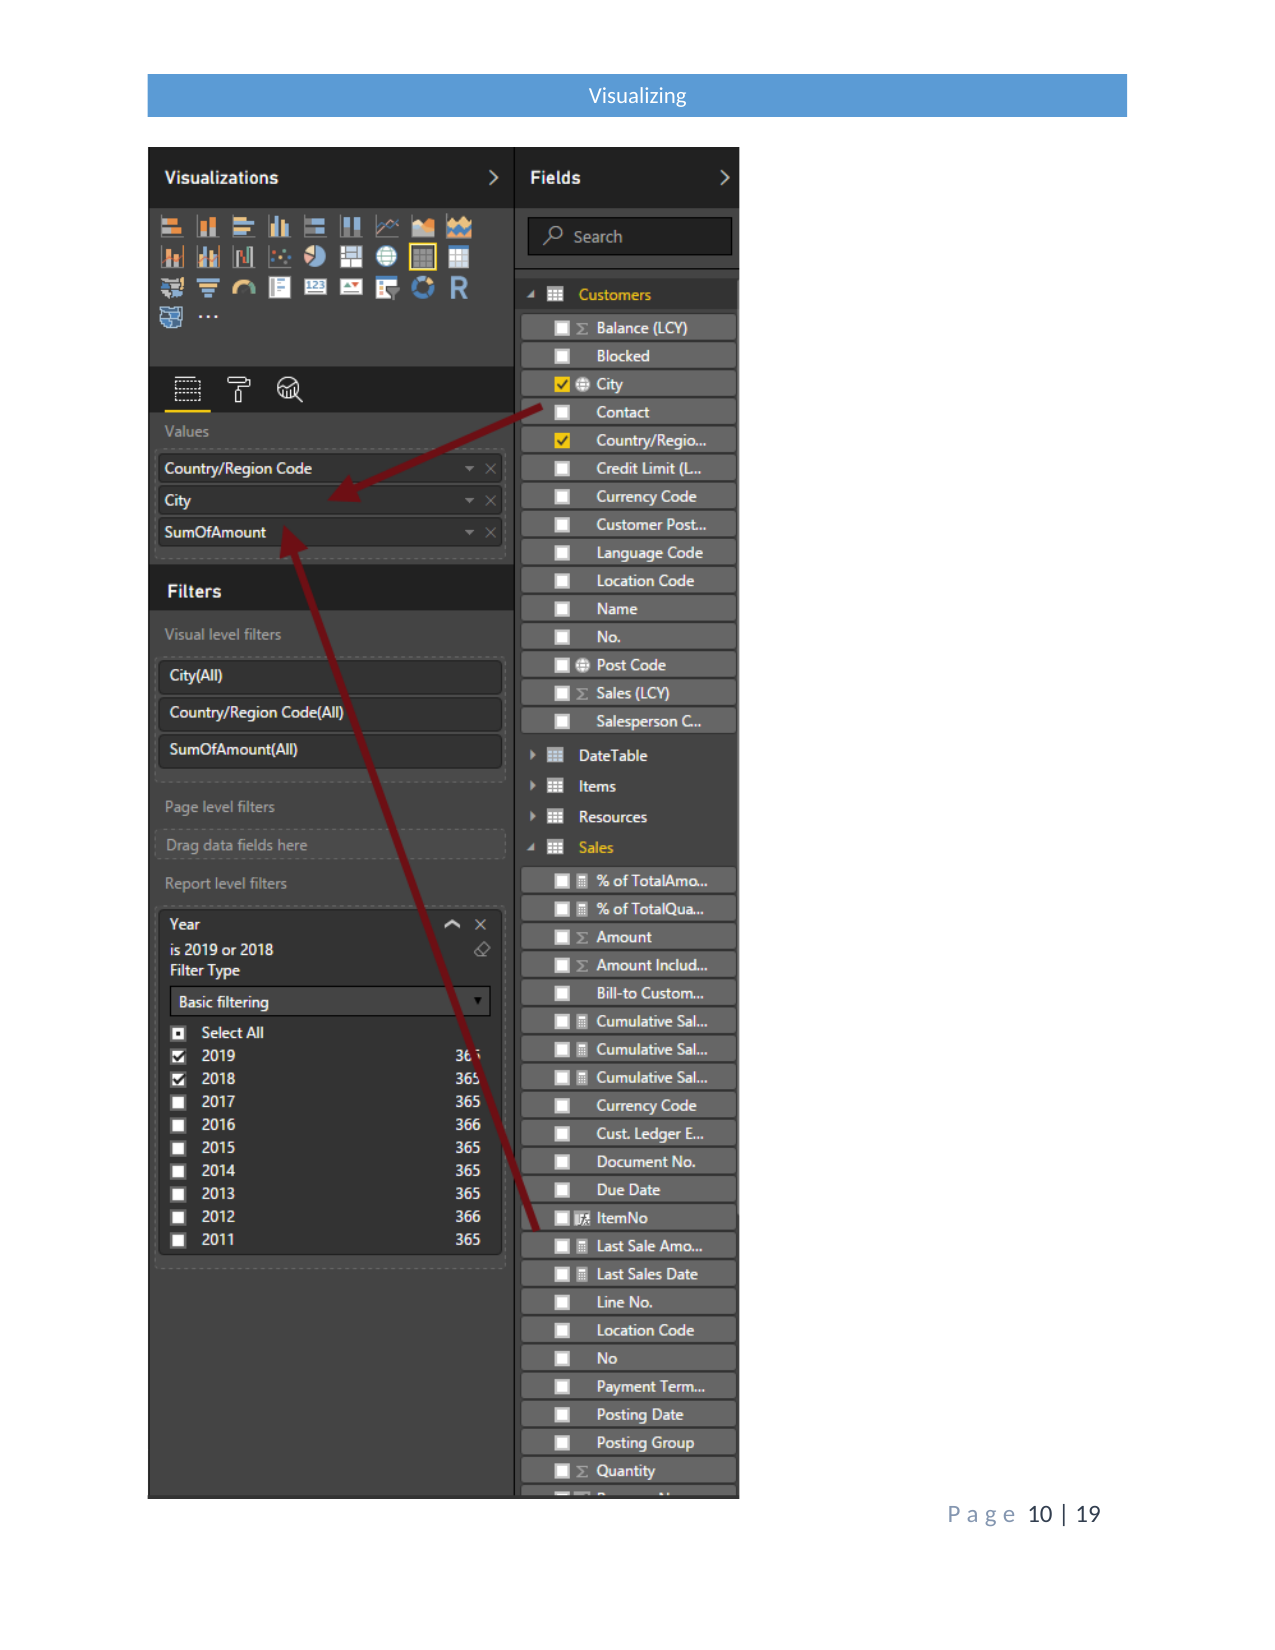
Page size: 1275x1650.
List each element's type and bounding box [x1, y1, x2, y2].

picture [147, 147, 740, 1499]
